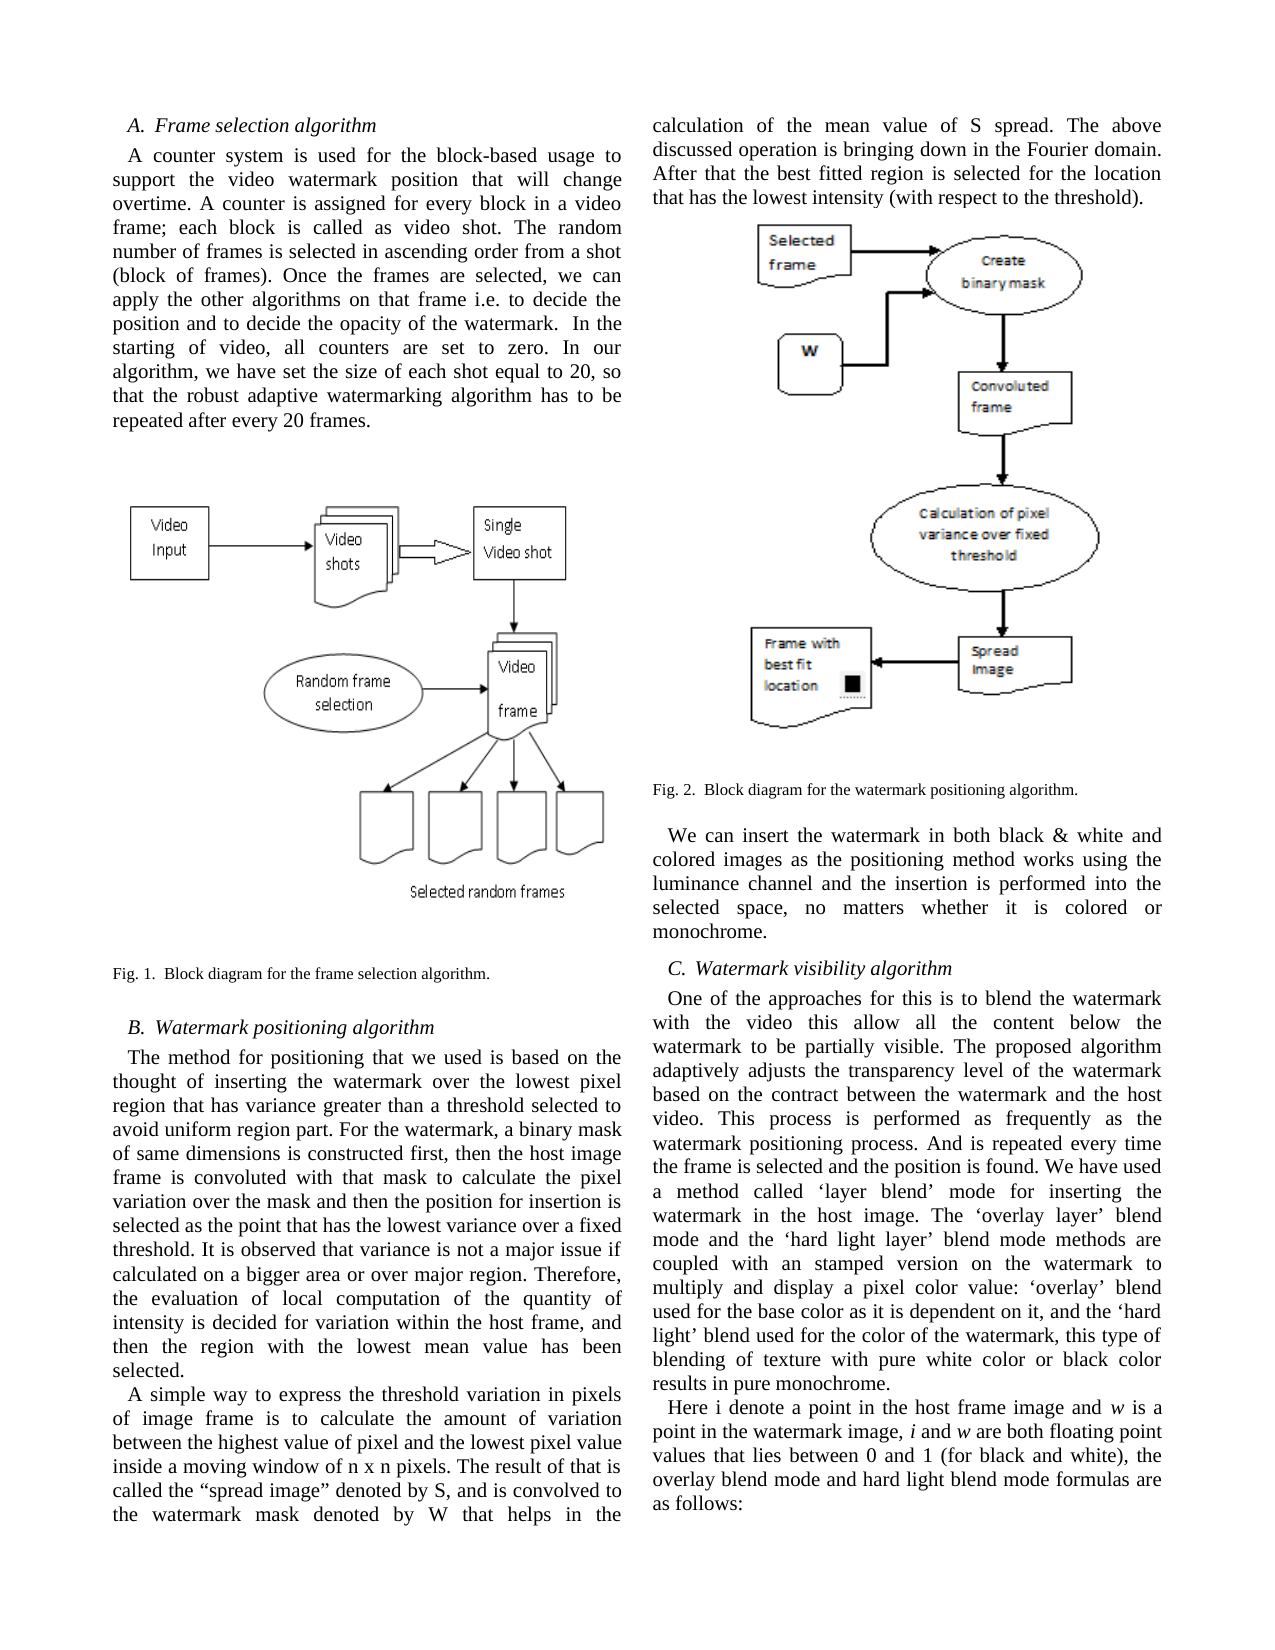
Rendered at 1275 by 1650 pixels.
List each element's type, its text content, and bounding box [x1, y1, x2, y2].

text We can insert the watermark in both black & white and colored images as the positioning method works using the luminance channel and the insertion is performed into the selected space, no matters whether it is colored or monochrome. [652, 823, 1162, 943]
text Fig. 2. Block diagram for the watermark positioning algorithm. [652, 780, 1162, 799]
subtitle Watermark visibility algorithm [667, 956, 1162, 980]
text The method for positioning that we used is based on the thought of inserting the watermark over the lowest pixel region that has variance greater than a threshold selected to avoid uniform region part. For the watermark, a binary mask of same dimensions is constructed first, then the host image frame is convoluted with that mask to calculate the pixel variation over the mask and then the position for insertion is selected as the point that has the lowest variance over a fixed threshold. It is observed that variance is not a major issue if calculated on a bigger area or over major region. Therefore, the evaluation of local computation of the quantity of intensity is decided for variation within the host frame, and then the region with the lowest mean value has been selected. [112, 1045, 622, 1382]
text A simple way to express the threshold variation in pixels of image frame is to calculate the amount of variation between the highest value of pixel and the lowest pixel value inside a moving window of n x n pixels. The result of that is called the “spread image” denoted by S, and is convolved to the watermark mask denoted by W that helps in the calculation of the mean value of S spread. The above discussed operation is bringing down in the Fourier domain. After that the best fitted region is selected for the location that has the lowest intensity (with respect to the threshold). [112, 1382, 622, 1526]
subtitle Frame selection algorithm [127, 112, 622, 137]
text One of the approaches for this is to blend the watermark with the video this allow all the content below the watermark to be partially visible. The proposed algorithm adaptively adjusts the transparency level of the watermark based on the contract between the watermark and the host video. This process is performed as frequently as the watermark positioning process. And is repeated every time the frame is selected and the position is found. We have used a method called ‘layer blend’ mode for inserting the watermark in the host image. The ‘overlay layer’ blend mode and the ‘hard light layer’ blend mode methods are coupled with an stamped version on the watermark to multiply and display a pixel color value: ‘overlay’ blend used for the base color as it is dependent on it, and the ‘hard light’ blend used for the color of the watermark, this type of blending of texture with pure white color or black color results in pure monochrome. [652, 986, 1162, 1395]
picture [127, 479, 619, 916]
text Fig. 1. Block diagram for the frame selection algorithm. [112, 964, 622, 983]
text Here i denote a point in the host frame image and w is a point in the watermark image, i and w are both floating point values that lies between 0 and 1 (for black and white), the overlay blend mode and hard light blend mode formulas are as follows: [652, 1395, 1162, 1515]
picture [719, 208, 1147, 756]
text A counter system is used for the block-based usage to support the video watermark position that will change overtime. A counter is assigned for every block in a video frame; each block is called as video shot. The random number of frames is selected in ascending order from a shot (block of frames). Once the frames are selected, we can apply the other algorithms on that frame i.e. to decide the position and to decide the opacity of the watermark. In the starting of video, all counters are set to zero. In our algorithm, we have set the size of each shot equal to 20, so that the robust adaptive watermarking algorithm has to be repeated after every 20 frames. [112, 143, 622, 432]
text A simple way to express the threshold variation in pixels of image frame is to calculate the amount of variation between the highest value of pixel and the lowest pixel value inside a moving window of n x n pixels. The result of that is called the “spread image” denoted by S, and is convolved to the watermark mask denoted by W that helps in the calculation of the mean value of S spread. The above discussed operation is bringing down in the Fourier domain. After that the best fitted region is selected for the location that has the lowest intensity (with respect to the threshold). [652, 112, 1162, 209]
subtitle Watermark positioning algorithm [127, 1014, 622, 1039]
